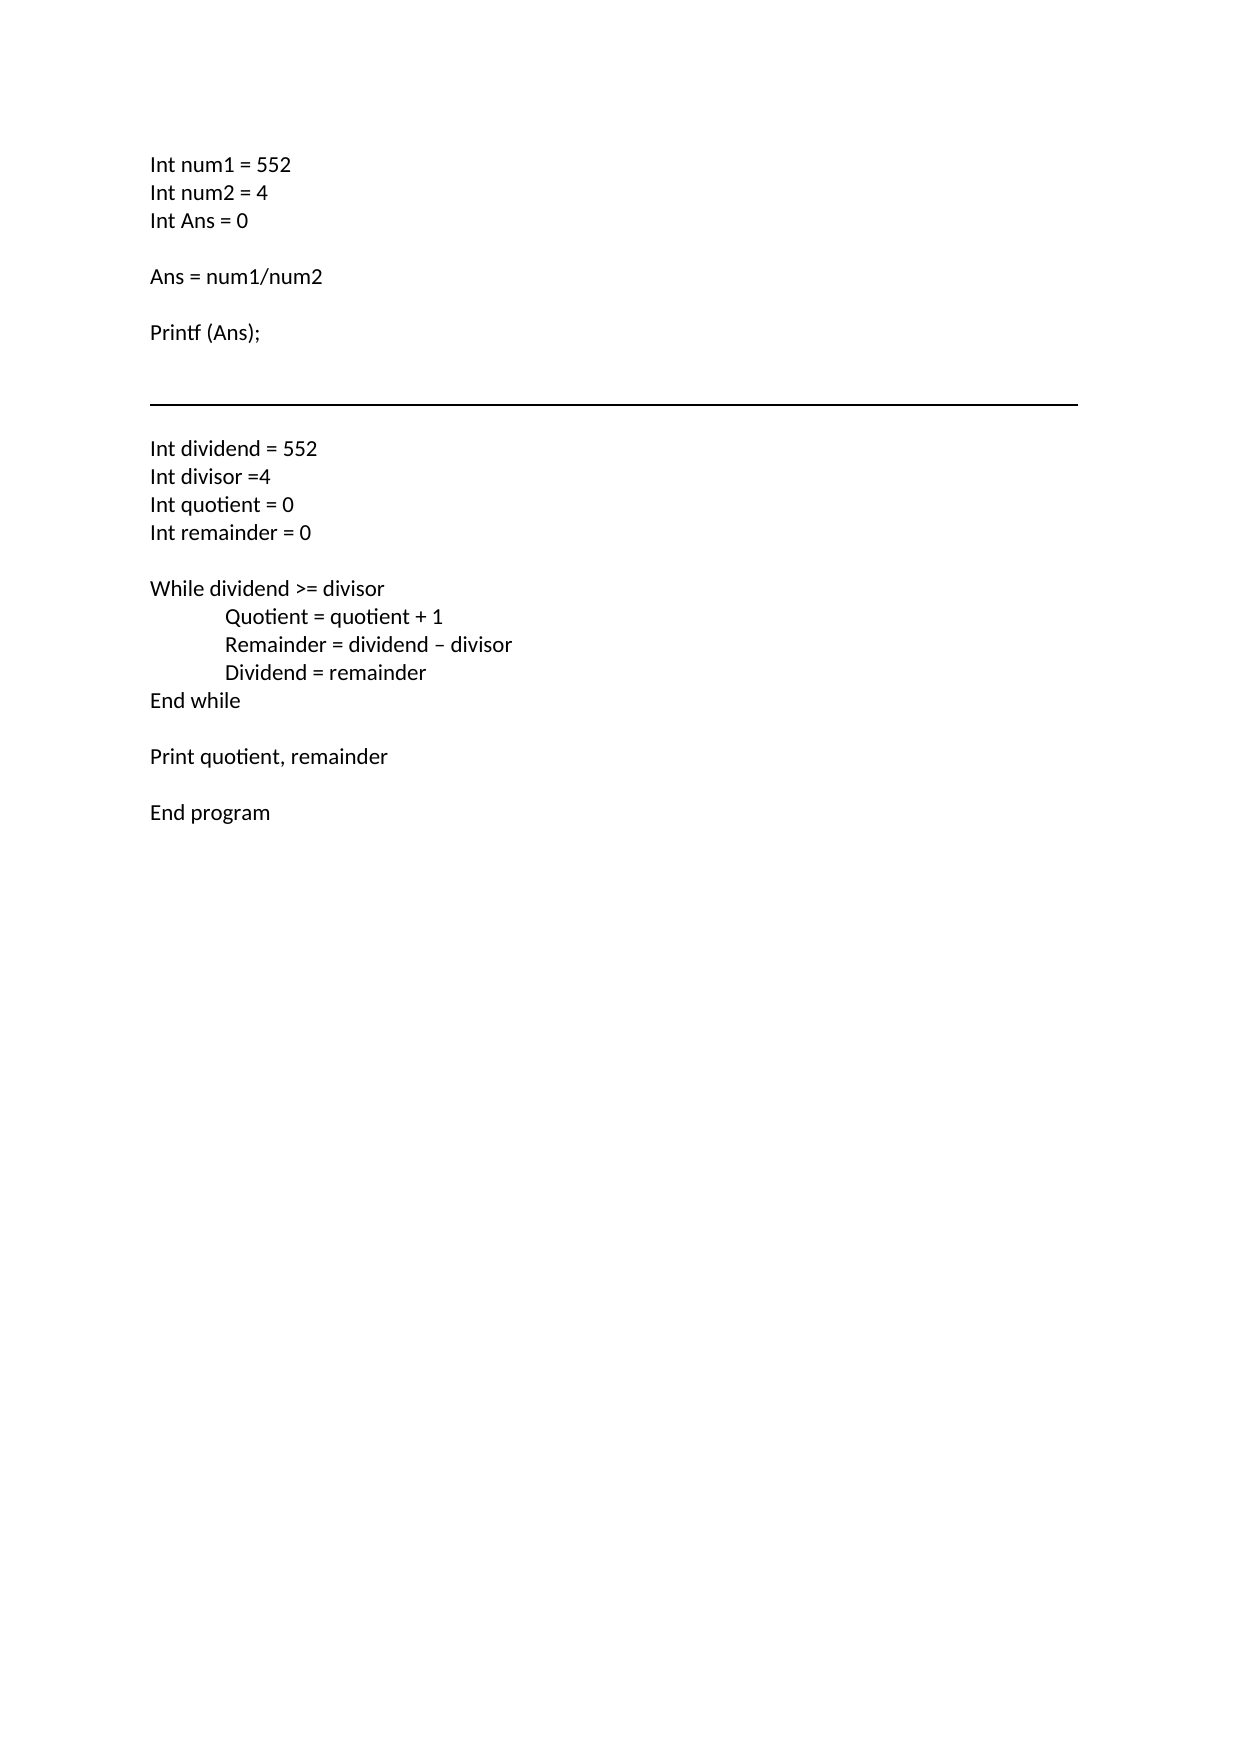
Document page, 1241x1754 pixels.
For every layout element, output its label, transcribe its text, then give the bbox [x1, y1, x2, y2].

text Int Ans = 0 [150, 206, 1078, 234]
text Remainder = dividend – divisor [150, 630, 1078, 658]
text Int dividend = 552 [150, 434, 1078, 462]
text Print quotient, remainder [150, 742, 1078, 770]
text Quotient = quotient + 1 [150, 602, 1078, 630]
text Int num2 = 4 [150, 178, 1078, 206]
text Int quotient = 0 [150, 490, 1078, 518]
text Int divisor =4 [150, 462, 1078, 490]
text Int remainder = 0 [150, 518, 1078, 546]
text Dividend = remainder [150, 658, 1078, 686]
text While dividend >= divisor [150, 574, 1078, 602]
text Int num1 = 552 [150, 150, 1078, 178]
text End while [150, 686, 1078, 714]
text Ans = num1/num2 [150, 262, 1078, 290]
text Printf (Ans); [150, 318, 1078, 346]
text End program [150, 798, 1078, 826]
